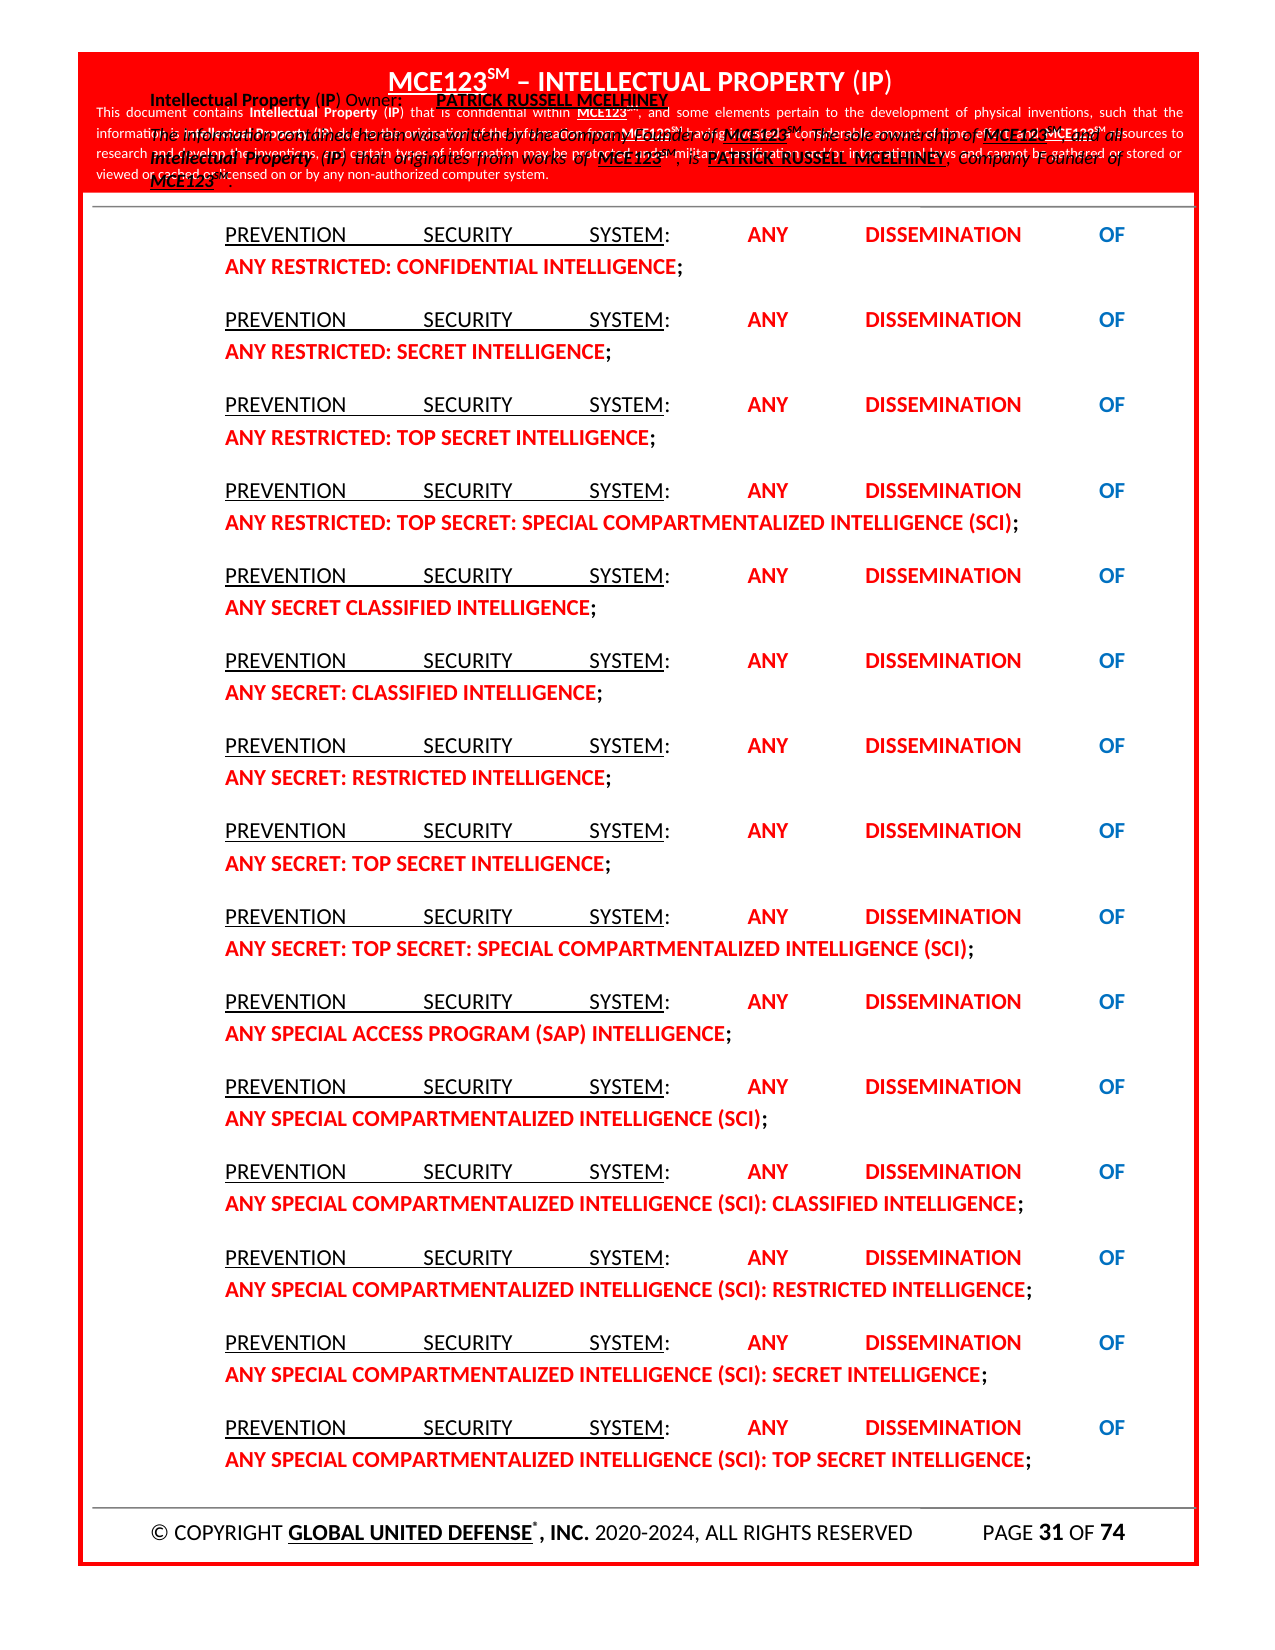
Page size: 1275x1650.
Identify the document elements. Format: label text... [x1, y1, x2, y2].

text PREVENTION SECURITY SYSTEM: ANY DISSEMINATION OF ANY SPECIAL COMPARTMENTALIZED INTELLIGENCE (SCI): TOP SECRET INTELLIGENCE; [225, 1413, 1125, 1473]
text PREVENTION SECURITY SYSTEM: ANY DISSEMINATION OF ANY SPECIAL COMPARTMENTALIZED INTELLIGENCE (SCI): SECRET INTELLIGENCE; [225, 1328, 1125, 1388]
text PREVENTION SECURITY SYSTEM: ANY DISSEMINATION OF ANY SECRET: TOP SECRET: SPECIAL COMPARTMENTALIZED INTELLIGENCE (SCI); [225, 902, 1125, 962]
text PREVENTION SECURITY SYSTEM: ANY DISSEMINATION OF ANY SECRET: RESTRICTED INTELLIGENCE; [225, 731, 1125, 792]
text PREVENTION SECURITY SYSTEM: ANY DISSEMINATION OF ANY SPECIAL COMPARTMENTALIZED INTELLIGENCE (SCI): RESTRICTED INTELLIGENCE; [225, 1243, 1125, 1303]
text PREVENTION SECURITY SYSTEM: ANY DISSEMINATION OF ANY SECRET CLASSIFIED INTELLIGENCE; [225, 561, 1125, 621]
text PREVENTION SECURITY SYSTEM: ANY DISSEMINATION OF ANY SPECIAL COMPARTMENTALIZED INTELLIGENCE (SCI); [225, 1072, 1125, 1132]
text PREVENTION SECURITY SYSTEM: ANY DISSEMINATION OF ANY SECRET: CLASSIFIED INTELLIGENCE; [225, 646, 1125, 706]
text PREVENTION SECURITY SYSTEM: ANY DISSEMINATION OF ANY SPECIAL COMPARTMENTALIZED INTELLIGENCE (SCI): CLASSIFIED INTELLIGENCE; [225, 1157, 1125, 1218]
text PREVENTION SECURITY SYSTEM: ANY DISSEMINATION OF ANY RESTRICTED: CONFIDENTIAL INTELLIGENCE; [225, 220, 1125, 280]
text PREVENTION SECURITY SYSTEM: ANY DISSEMINATION OF ANY SPECIAL ACCESS PROGRAM (SAP) INTELLIGENCE; [225, 987, 1125, 1047]
text PREVENTION SECURITY SYSTEM: ANY DISSEMINATION OF ANY SECRET: TOP SECRET INTELLIGENCE; [225, 817, 1125, 877]
text PREVENTION SECURITY SYSTEM: ANY DISSEMINATION OF ANY RESTRICTED: SECRET INTELLIGENCE; [225, 305, 1125, 366]
text PREVENTION SECURITY SYSTEM: ANY DISSEMINATION OF ANY RESTRICTED: TOP SECRET: SPECIAL COMPARTMENTALIZED INTELLIGENCE (SCI); [225, 476, 1125, 536]
text PREVENTION SECURITY SYSTEM: ANY DISSEMINATION OF ANY RESTRICTED: TOP SECRET INTELLIGENCE; [225, 391, 1125, 451]
